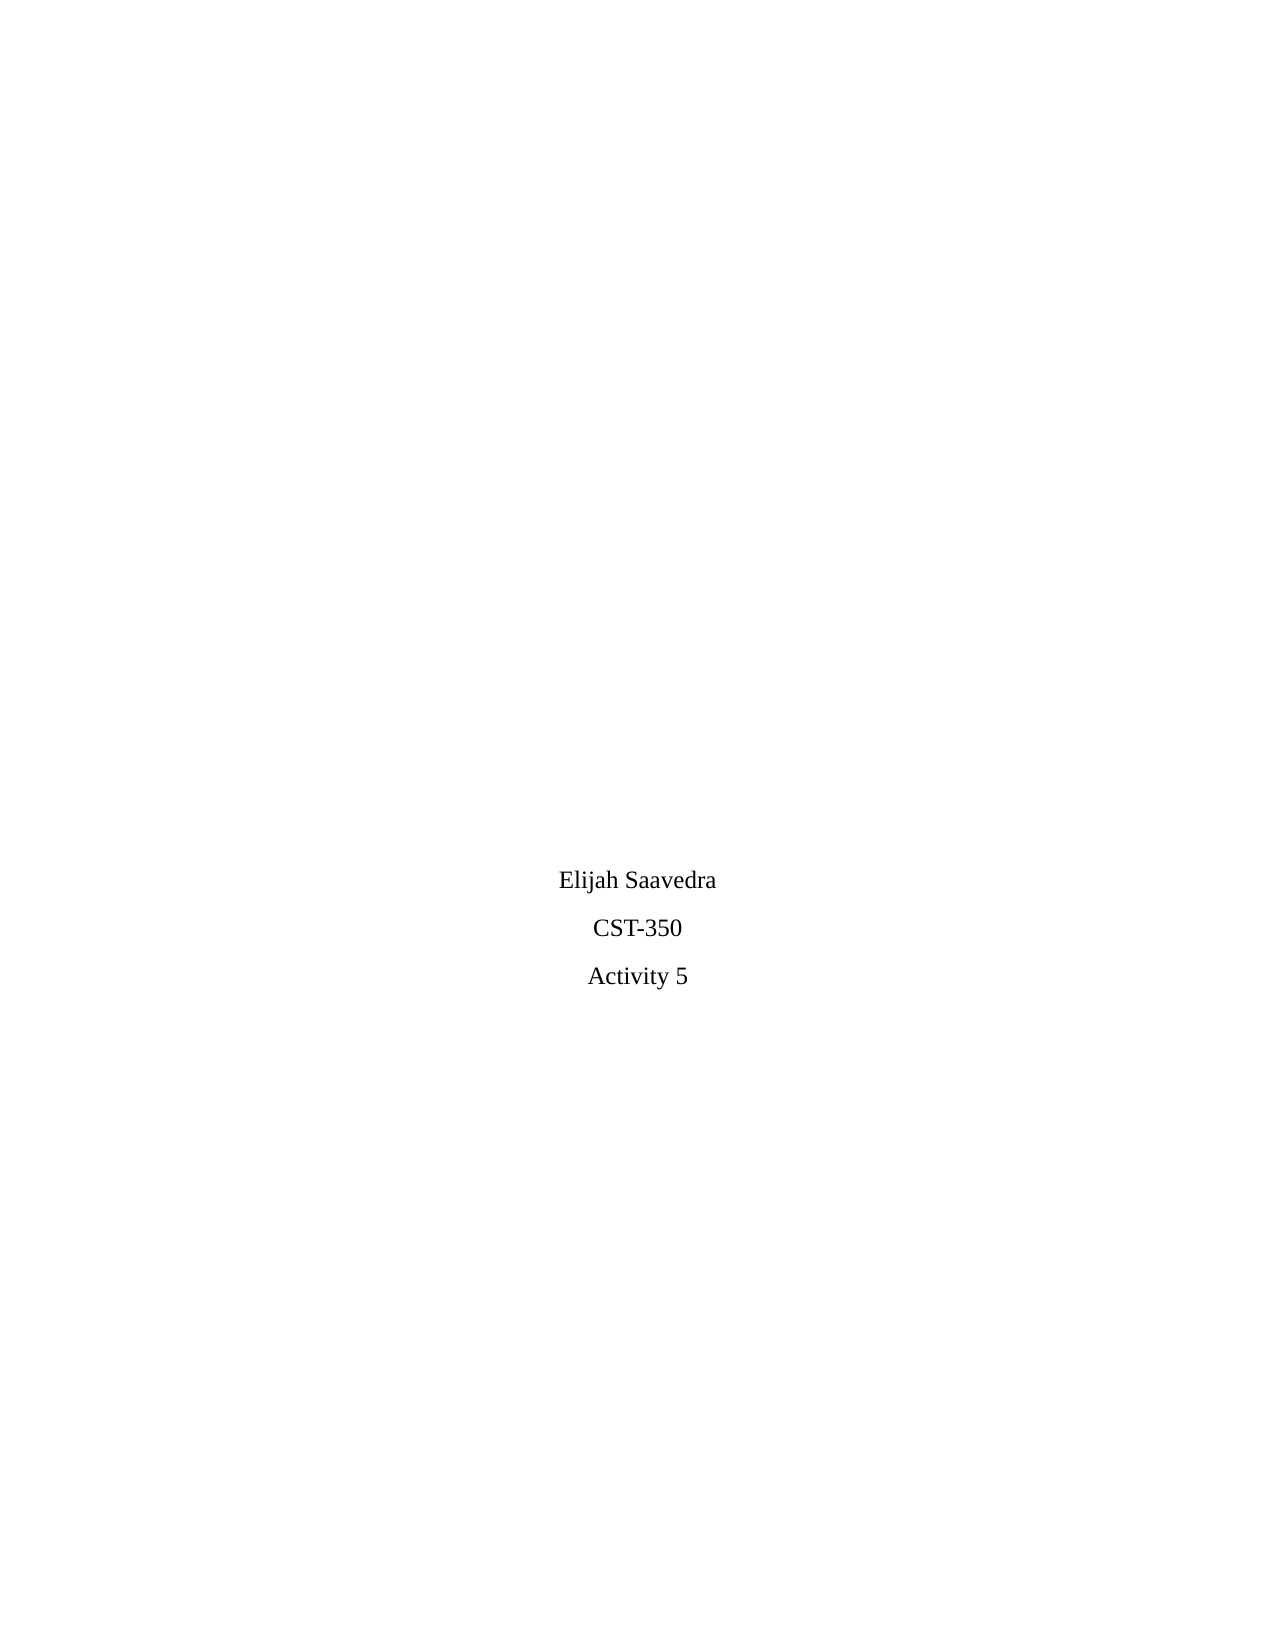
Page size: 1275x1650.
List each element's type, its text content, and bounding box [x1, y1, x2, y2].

text Elijah Saavedra [150, 866, 1125, 894]
text Activity 5 [150, 961, 1125, 990]
text CST-350 [150, 913, 1125, 942]
